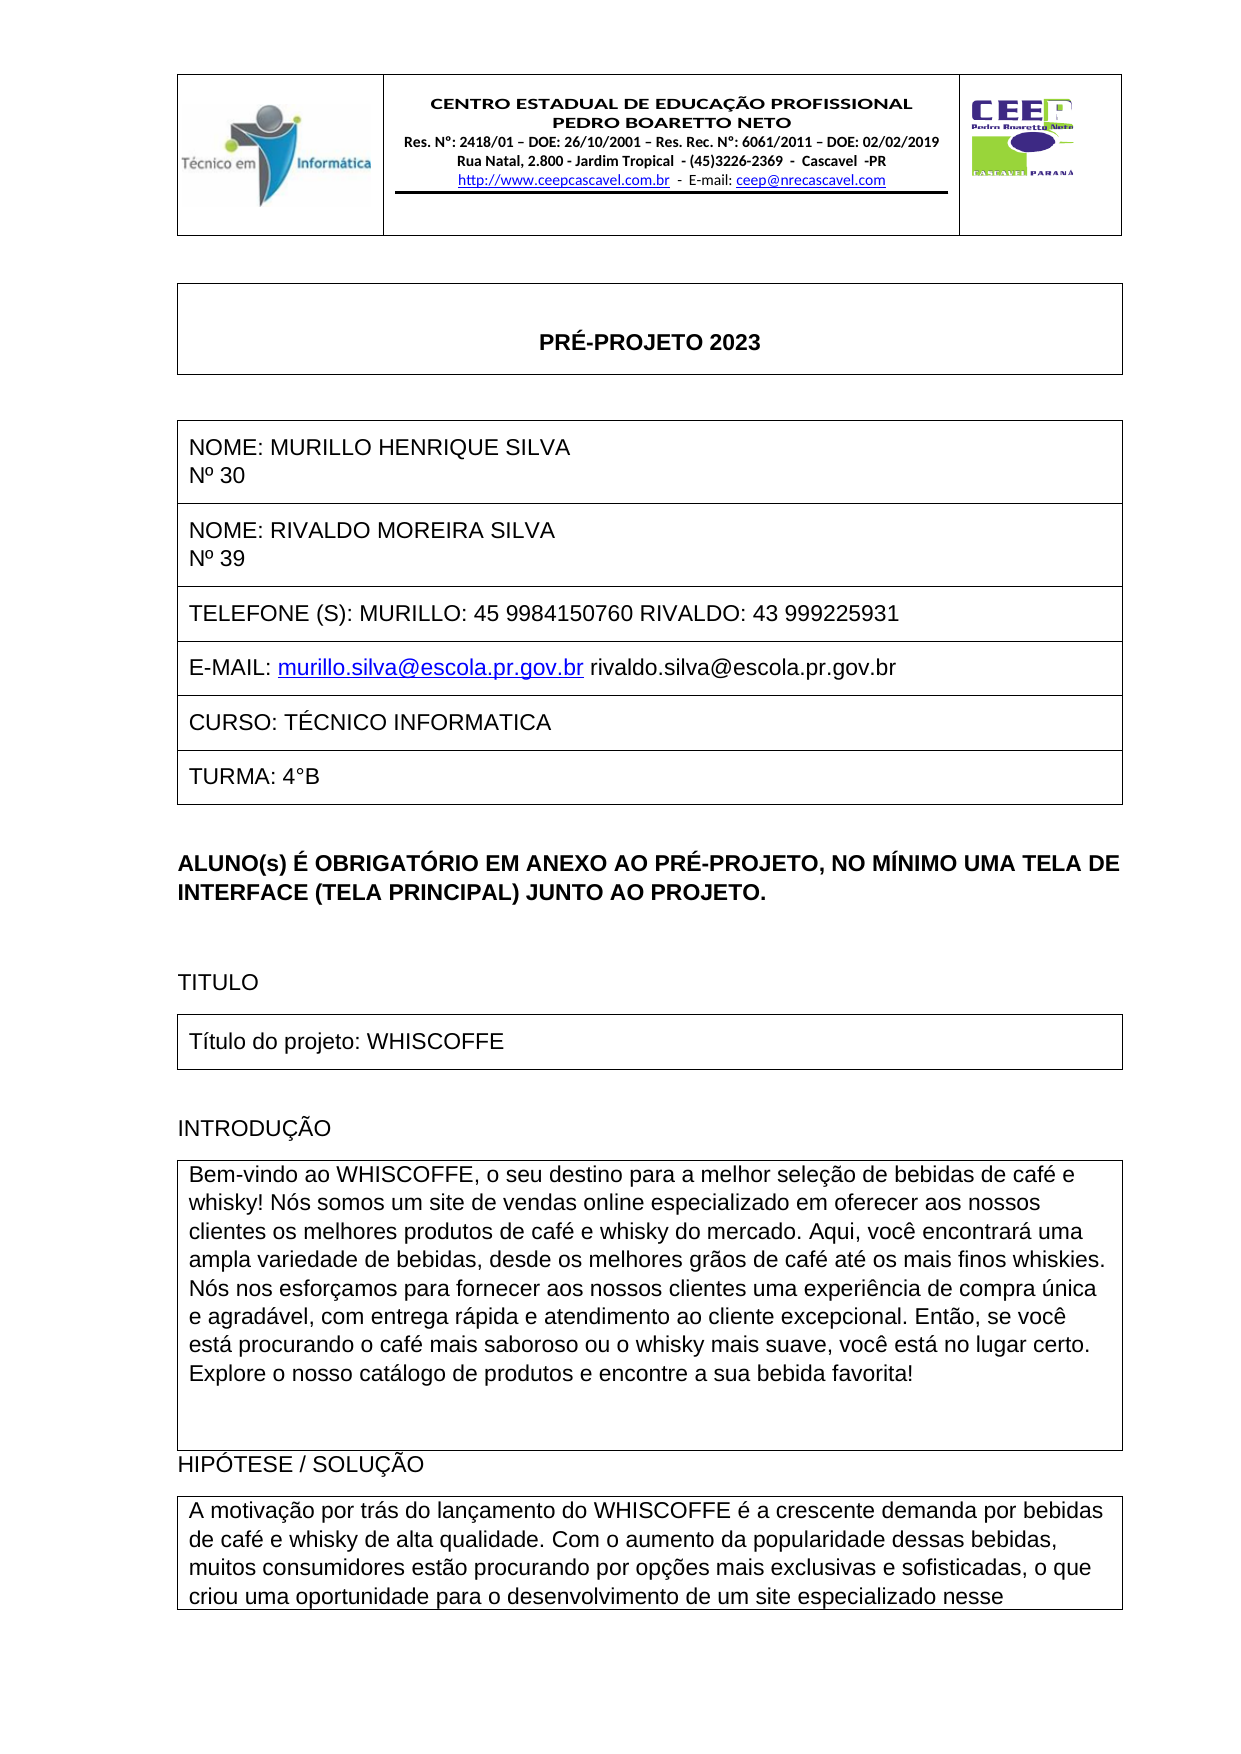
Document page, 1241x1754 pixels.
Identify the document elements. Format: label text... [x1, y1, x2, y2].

table_header PRÉ-PROJETO 2023 [178, 284, 1122, 374]
text TITULO [177, 969, 1122, 995]
table_header NOME: MURILLO HENRIQUE SILVA Nº 30 [178, 421, 1122, 503]
table_cell NOME: RIVALDO MOREIRA SILVA Nº 39 [178, 504, 1122, 586]
table_cell CURSO: TÉCNICO INFORMATICA [178, 696, 1122, 750]
picture [181, 104, 371, 207]
text HIPÓTESE / SOLUÇÃO [177, 1451, 1122, 1477]
table_cell TURMA: 4°B [178, 751, 1122, 804]
text INTRODUÇÃO [177, 1115, 1122, 1141]
table_header Título do projeto: WHISCOFFE [178, 1015, 1122, 1068]
table_cell MAIL: murillo.silva@escola.pr.gov.br rivaldo.silva@escola.pr.gov.br [178, 642, 1122, 695]
table_header Bem-vindo ao WHISCOFFE, o seu destino para a melhor seleção de bebidas de café e whisky! Nós somos um site de vendas online especializado em oferecer aos nossos clientes os melhores produtos de café e whisky do mercado. Aqui, você encontrará uma ampla variedade de bebidas, desde os melhores grãos de café até os mais finos whiskies. Nós nos esforçamos para fornecer aos nossos clientes uma experiência de compra única e agradável, com entrega rápida e atendimento ao cliente excepcional. Então, se você está procurando o café mais saboroso ou o whisky mais suave, você está no lugar certo. Explore o nosso catálogo de produtos e encontre a sua bebida favorita! [178, 1161, 1122, 1450]
table_cell TELEFONE (S): MURILLO: 45 9984150760 RIVALDO: 43 999225931 [178, 587, 1122, 641]
text ALUNO(s) É OBRIGATÓRIO EM ANEXO AO PRÉ-PROJETO, NO MÍNIMO UMA TELA DE INTERFACE (TELA PRINCIPAL) JUNTO AO PROJETO. [177, 850, 1122, 905]
